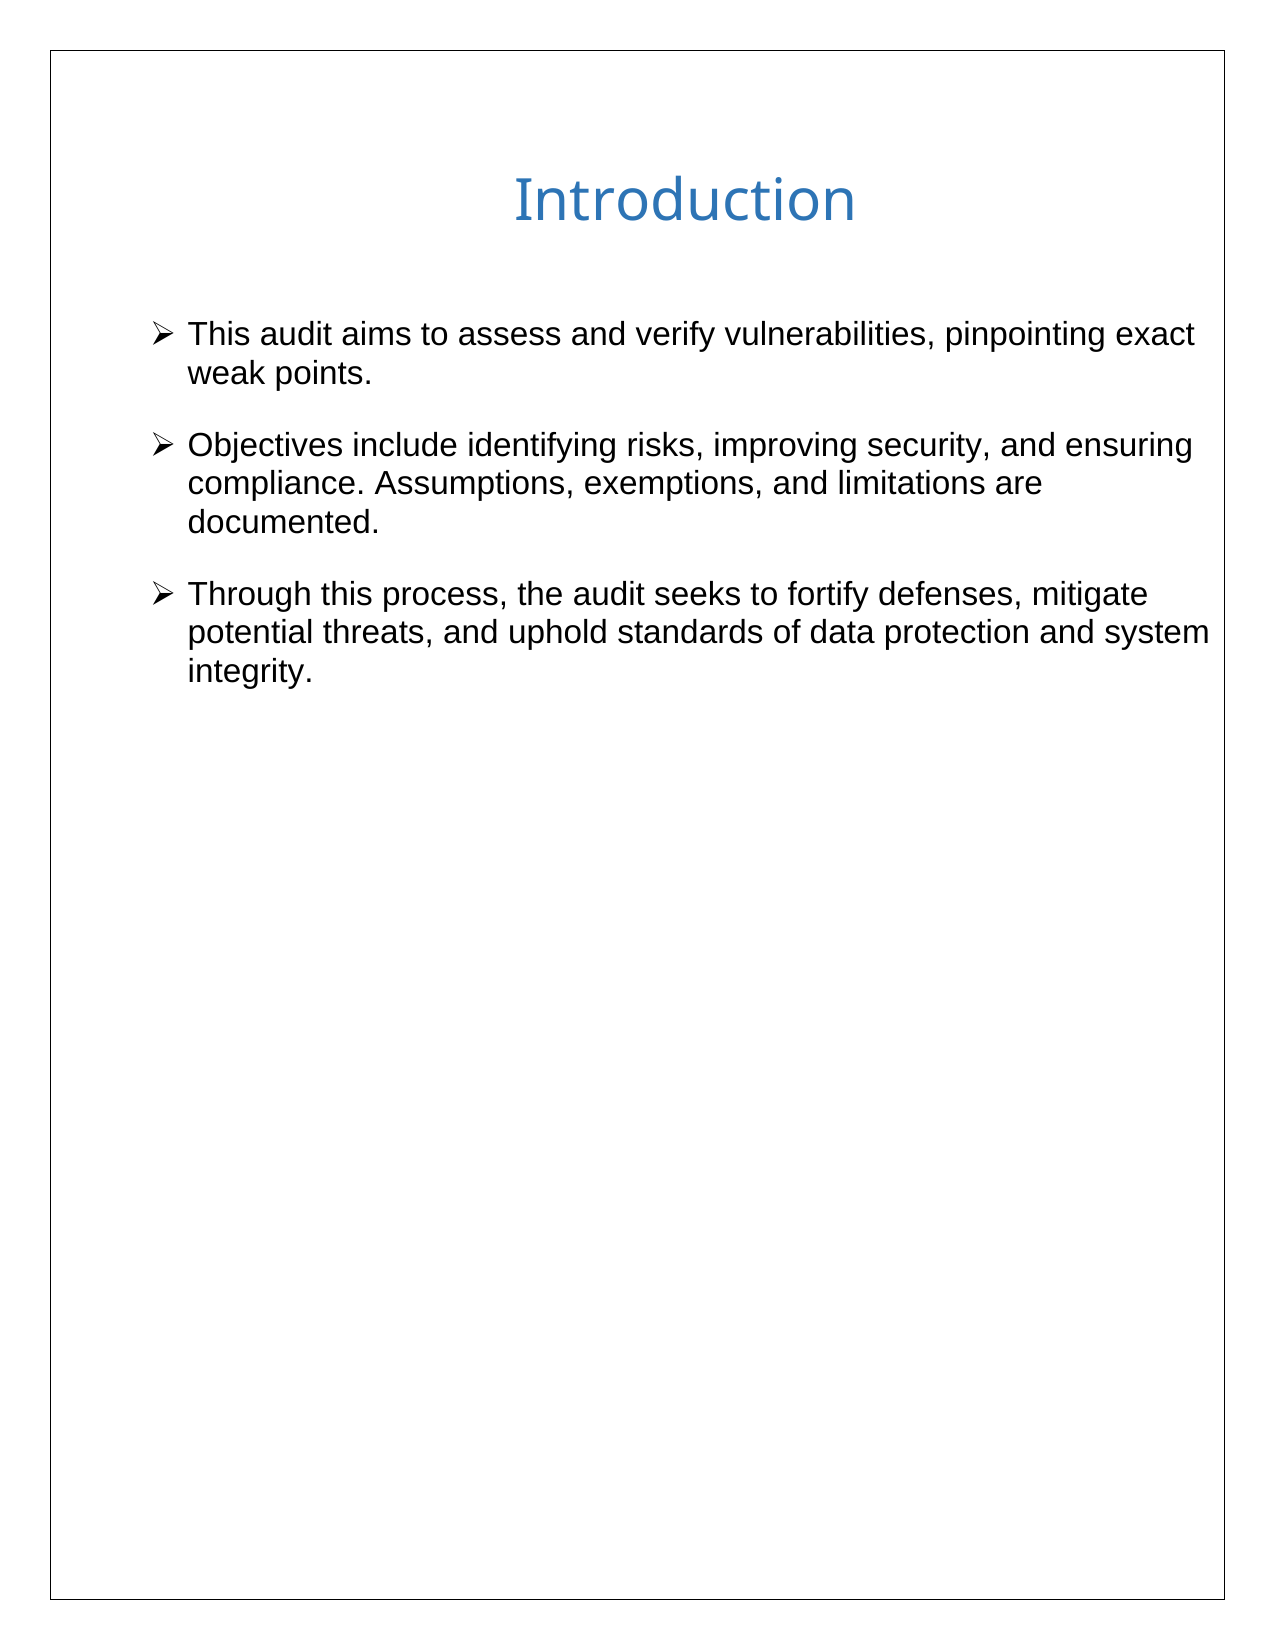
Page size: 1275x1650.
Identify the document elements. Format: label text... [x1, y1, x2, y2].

subtitle Introduction [149, 158, 1223, 237]
list Objectives include identifying risks, improving security, and ensuring compliance. Assumptions, exemptions, and limitations are documented. [150, 425, 1223, 540]
list This audit aims to assess and verify vulnerabilities, pinpointing exact weak points. [150, 314, 1223, 391]
list Through this process, the audit seeks to fortify defenses, mitigate potential threats, and uphold standards of data protection and system integrity. [150, 574, 1223, 689]
